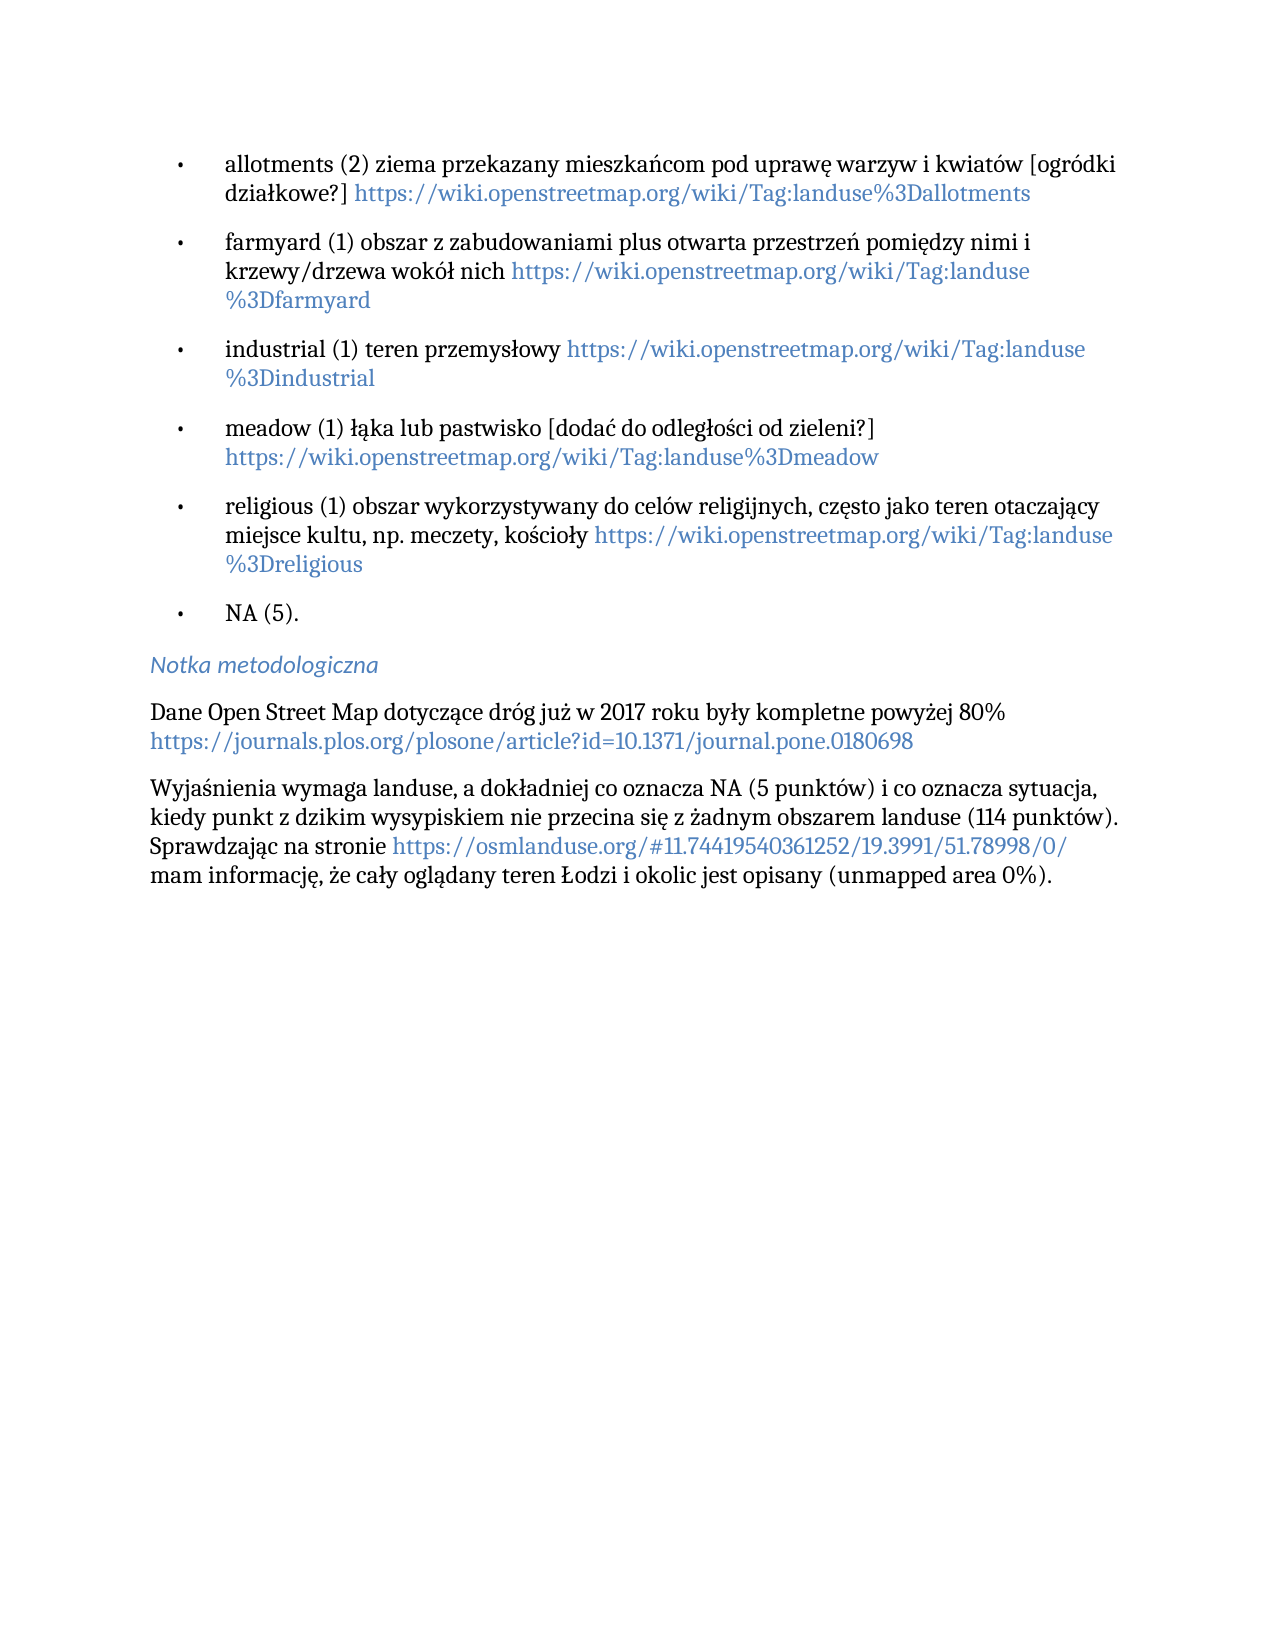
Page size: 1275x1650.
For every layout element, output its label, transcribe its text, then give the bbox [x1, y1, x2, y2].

text Wyjaśnienia wymaga landuse, a dokładniej co oznacza NA (5 punktów) i co oznacza sytuacja, kiedy punkt z dzikim wysypiskiem nie przecina się z żadnym obszarem landuse (114 punktów). Sprawdzając na stronie https://osmlanduse.org/#11.74419540361252/19.3991/51.78998/0/ mam informację, że cały oglądany teren Łodzi i okolic jest opisany (unmapped area 0%). [150, 774, 1125, 889]
list farmyard (1) obszar z zabudowaniami plus otwarta przestrzeń pomiędzy nimi i krzewy/drzewa wokół nich https://wiki.openstreetmap.org/wiki/Tag:landuse%3Dfarmyard [175, 228, 1125, 314]
text Dane Open Street Map dotyczące dróg już w 2017 roku były kompletne powyżej 80% https://journals.plos.org/plosone/article?id=10.1371/journal.pone.0180698 [150, 698, 1125, 756]
subtitle Notka metodologiczna [150, 649, 1125, 679]
list NA (5). [175, 599, 1125, 628]
list industrial (1) teren przemysłowy https://wiki.openstreetmap.org/wiki/Tag:landuse%3Dindustrial [175, 335, 1125, 393]
list meadow (1) łąka lub pastwisko [dodać do odległości od zieleni?] https://wiki.openstreetmap.org/wiki/Tag:landuse%3Dmeadow [175, 414, 1125, 471]
list religious (1) obszar wykorzystywany do celów religijnych, często jako teren otaczający miejsce kultu, np. meczety, kościoły https://wiki.openstreetmap.org/wiki/Tag:landuse%3Dreligious [175, 492, 1125, 578]
list allotments (2) ziema przekazany mieszkańcom pod uprawę warzyw i kwiatów [ogródki działkowe?] https://wiki.openstreetmap.org/wiki/Tag:landuse%3Dallotments [175, 150, 1125, 207]
